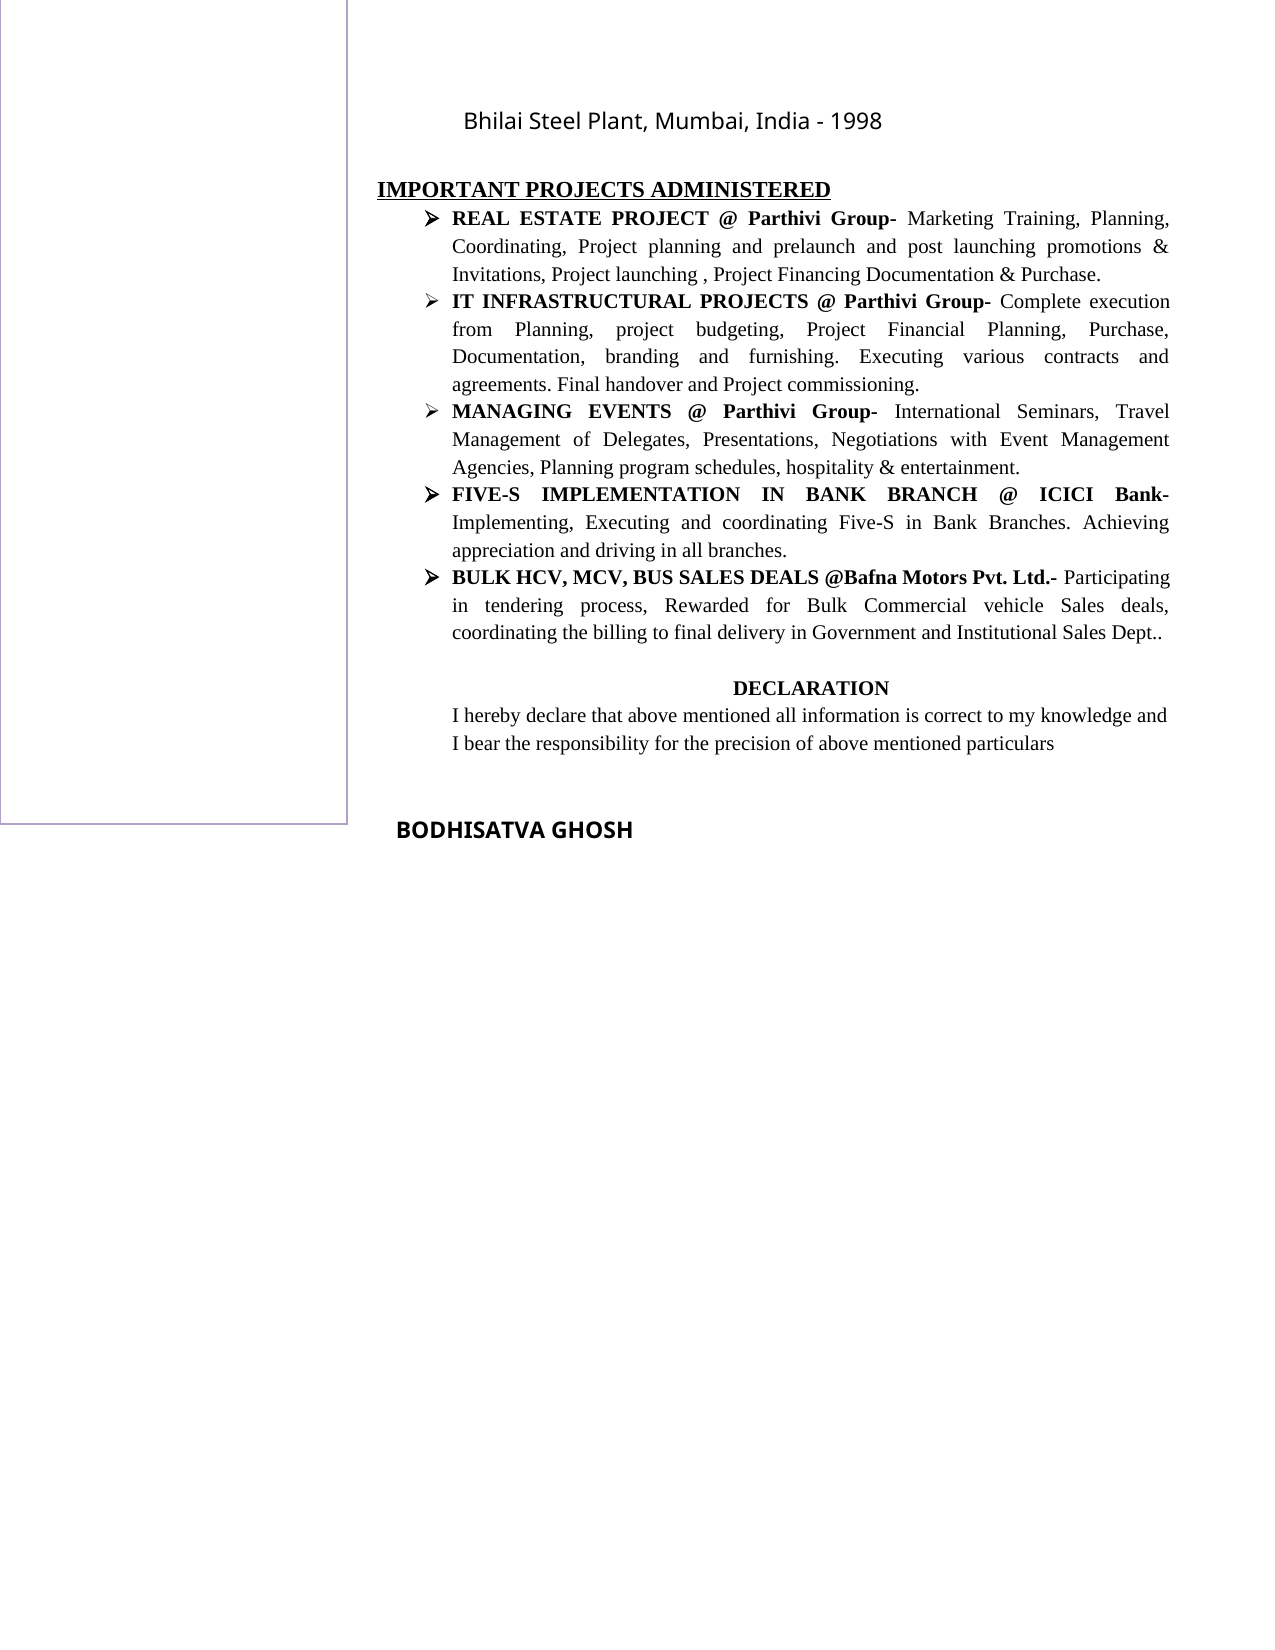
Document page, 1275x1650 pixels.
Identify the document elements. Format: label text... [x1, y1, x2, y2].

list IT INFRASTRUCTURAL PROJECTS @ Parthivi Group- Complete execution from Planning, project budgeting, Project Financial Planning, Purchase, Documentation, branding and furnishing. Executing various contracts and agreements. Final handover and Project commissioning. [424, 289, 1170, 396]
list FIVE-S IMPLEMENTATION IN BANK BRANCH @ ICICI Bank- Implementing, Executing and coordinating Five-S in Bank Branches. Achieving appreciation and driving in all branches. [424, 482, 1170, 562]
list BULK HCV, MCV, BUS SALES DEALS @Bafna Motors Pvt. Ltd.- Participating in tendering process, Rewarded for Bulk Commercial vehicle Sales deals, coordinating the billing to final delivery in Government and Institutional Sales Dept.. [424, 565, 1170, 644]
list IMPORTANT PROJECTS ADMINISTERED [377, 176, 1170, 202]
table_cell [349, 105, 1275, 140]
text BODHISATVA GHOSH [396, 814, 1170, 881]
list MANAGING EVENTS @ Parthivi Group- International Seminars, Travel Management of Delegates, Presentations, Negotiations with Event Management Agencies, Planning program schedules, hospitality & entertainment. [424, 399, 1170, 479]
list REAL ESTATE PROJECT @ Parthivi Group- Marketing Training, Planning, Coordinating, Project planning and prelaunch and post launching promotions & Invitations, Project launching , Project Financing Documentation & Purchase. [424, 206, 1170, 286]
list I hereby declare that above mentioned all information is correct to my knowledge and I bear the responsibility for the precision of above mentioned particulars [452, 703, 1170, 755]
list DECLARATION [452, 676, 1170, 699]
